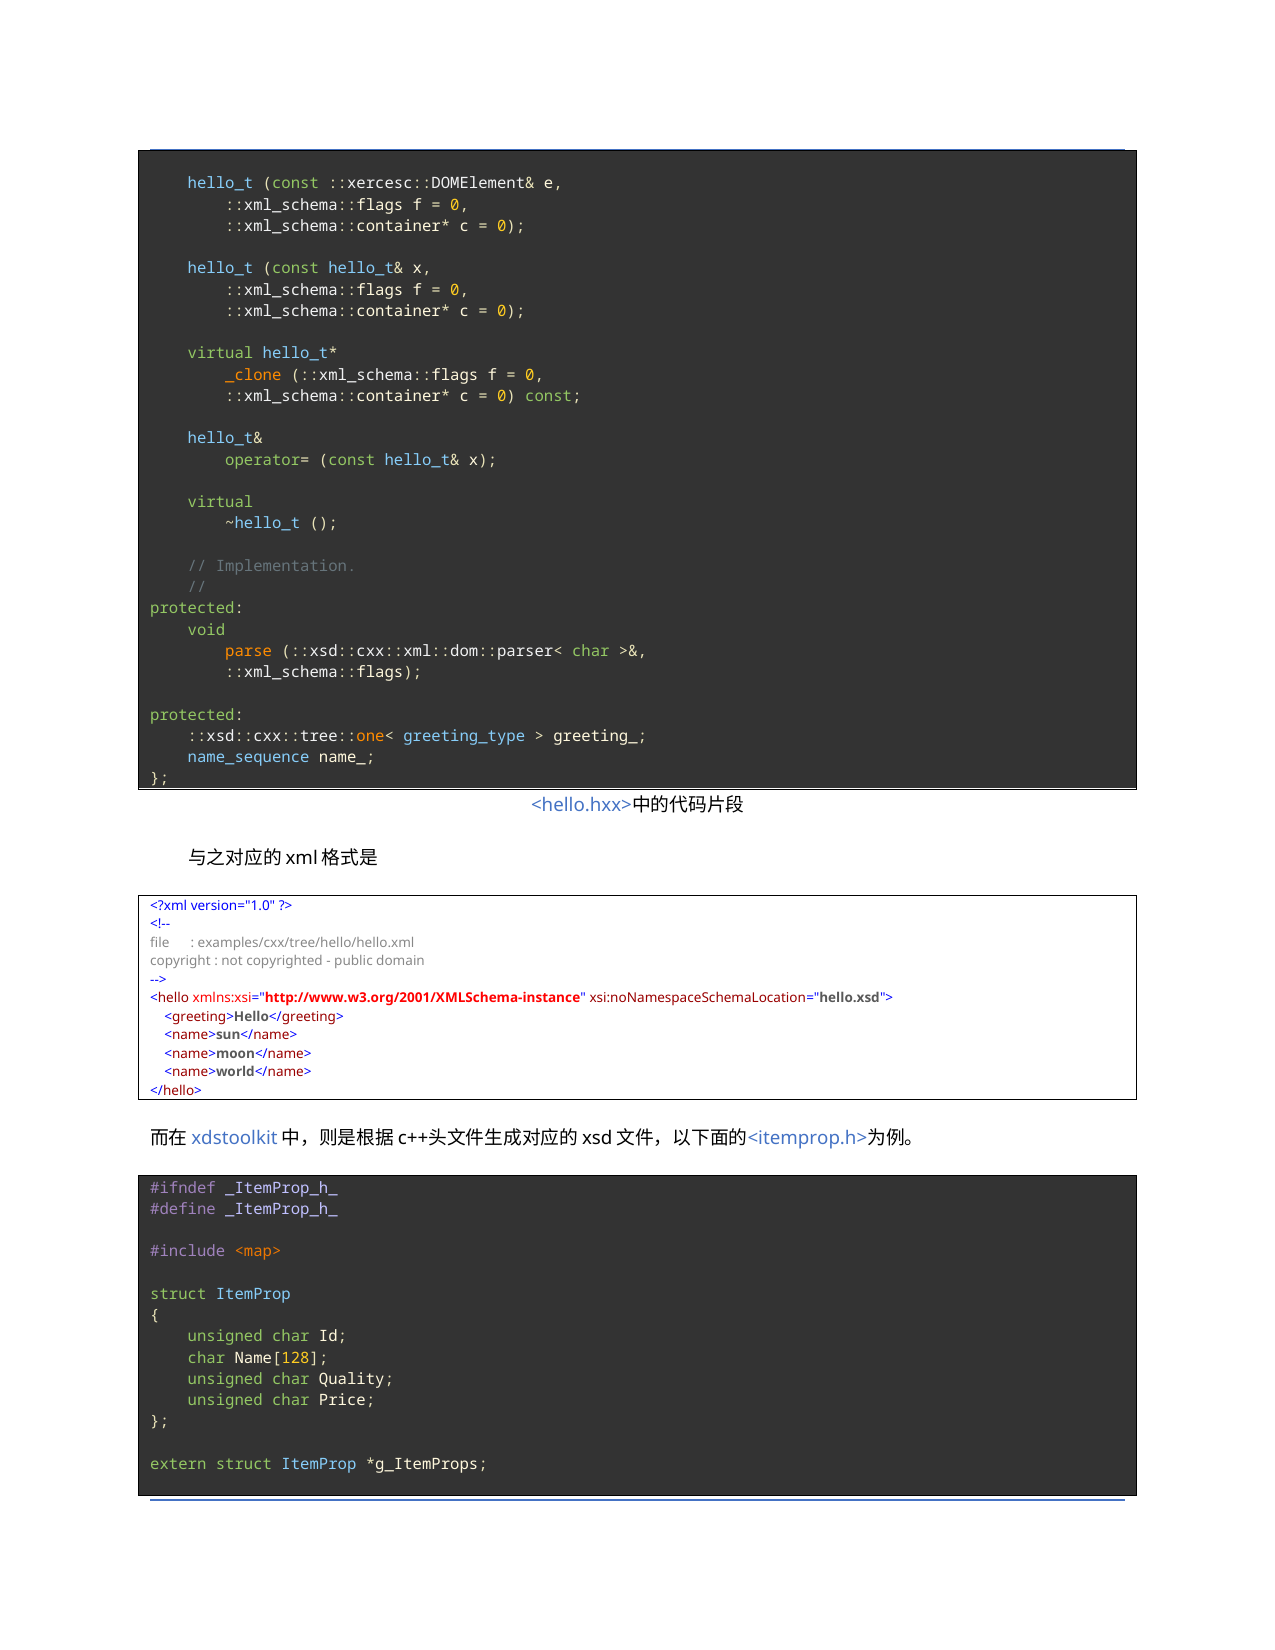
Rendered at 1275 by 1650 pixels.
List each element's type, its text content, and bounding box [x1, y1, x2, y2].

text 与之对应的xml格式是 [150, 842, 1125, 869]
text 而在xdstoolkit中，则是根据c++头文件生成对应的xsd文件，以下面的<itemprop.h>为例。 [150, 1123, 1125, 1150]
table_header <?xml version="1.0" ?> <!-- file : examples/cxx/tree/hello/hello.xml copyright : not copyrighted - public domain --> <hello xmlns:xsi="http://www.w3.org/2001/XMLSchema-instance" xsi:noNamespaceSchemaLocation="hello.xsd"> <greeting>Hello</greeting> <name>sun</name> <name>moon</name> <name>world</name> </hello> [139, 896, 1136, 1099]
text <hello.hxx>中的代码片段 [150, 790, 1125, 817]
